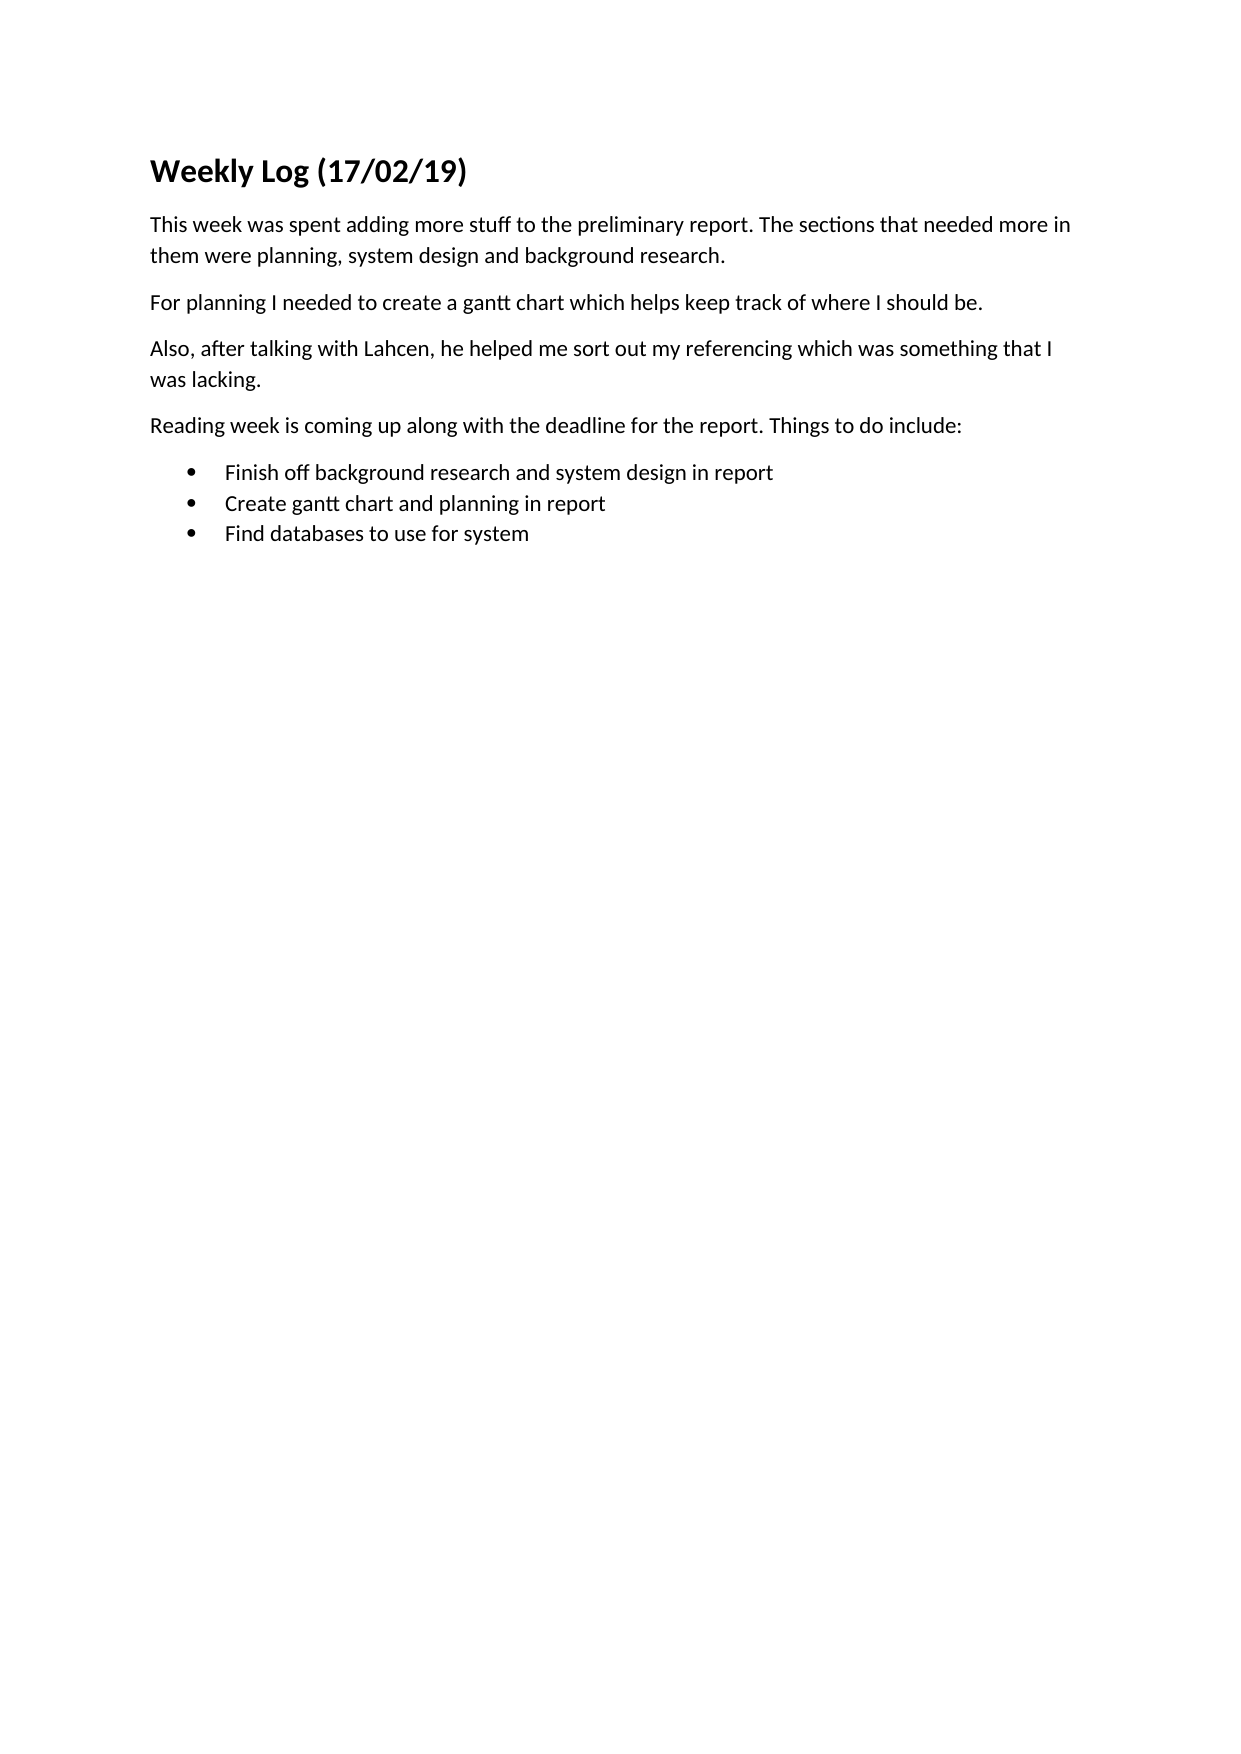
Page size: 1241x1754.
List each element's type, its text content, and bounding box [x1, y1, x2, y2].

text Also, after talking with Lahcen, he helped me sort out my referencing which was something that I was lacking. [150, 334, 1090, 393]
list Find databases to use for system [187, 519, 1090, 547]
text For planning I needed to create a gantt chart which helps keep track of where I should be. [150, 288, 1090, 316]
text This week was spent adding more stuff to the preliminary report. The sections that needed more in them were planning, system design and background research. [150, 211, 1090, 269]
list Finish off background research and system design in report [187, 458, 1090, 487]
text Reading week is coming up along with the deadline for the report. Things to do include: [150, 412, 1090, 440]
list Create gantt chart and planning in report [187, 489, 1090, 517]
text Weekly Log (17/02/19) [150, 150, 1090, 191]
